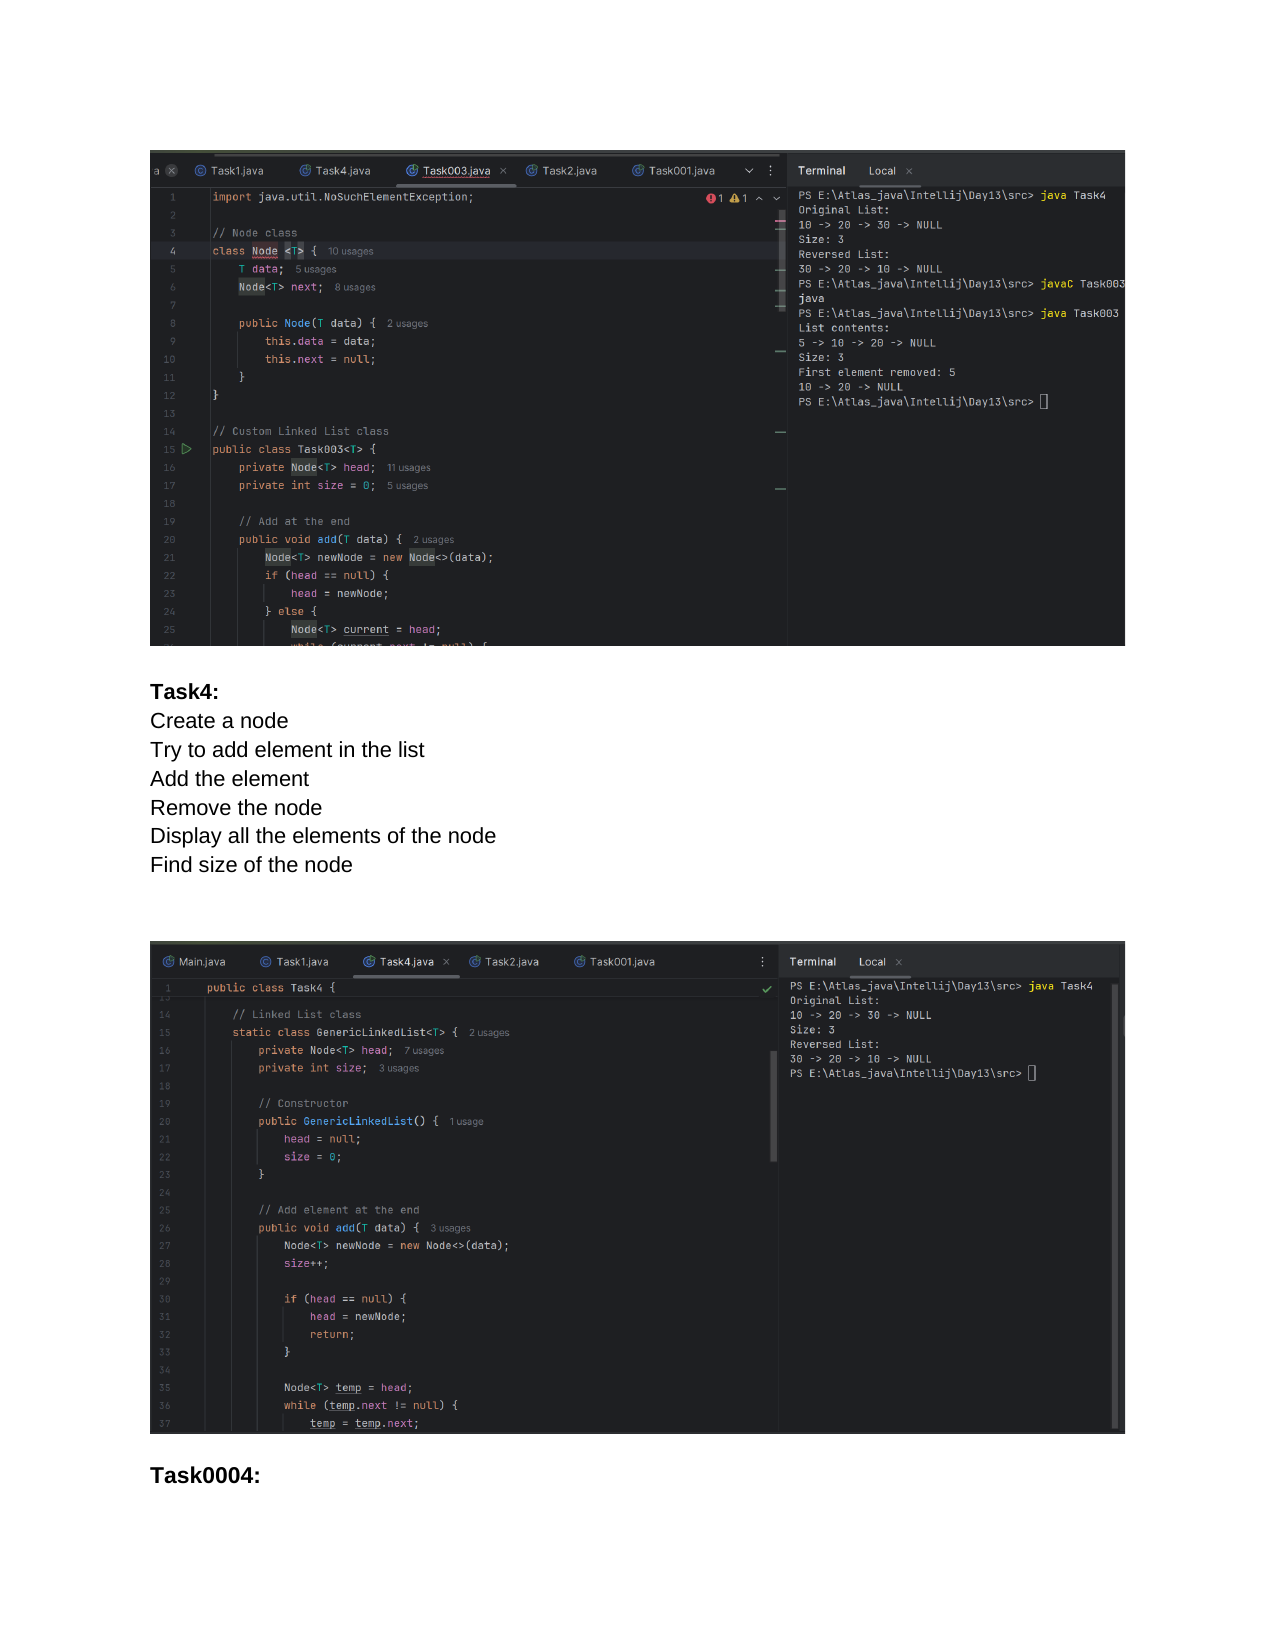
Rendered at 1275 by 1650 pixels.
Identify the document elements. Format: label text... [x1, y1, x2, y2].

text Remove the node [150, 794, 1125, 820]
text Add the element [150, 766, 1125, 791]
text Task4: [150, 679, 1125, 704]
picture [150, 150, 1125, 646]
text Find size of the node [150, 852, 1125, 878]
text Task0004: [150, 1462, 1125, 1489]
text Create a node [150, 708, 1125, 733]
text Try to add element in the list [150, 737, 1125, 762]
text Display all the elements of the node [150, 823, 1125, 849]
picture [150, 941, 1125, 1434]
